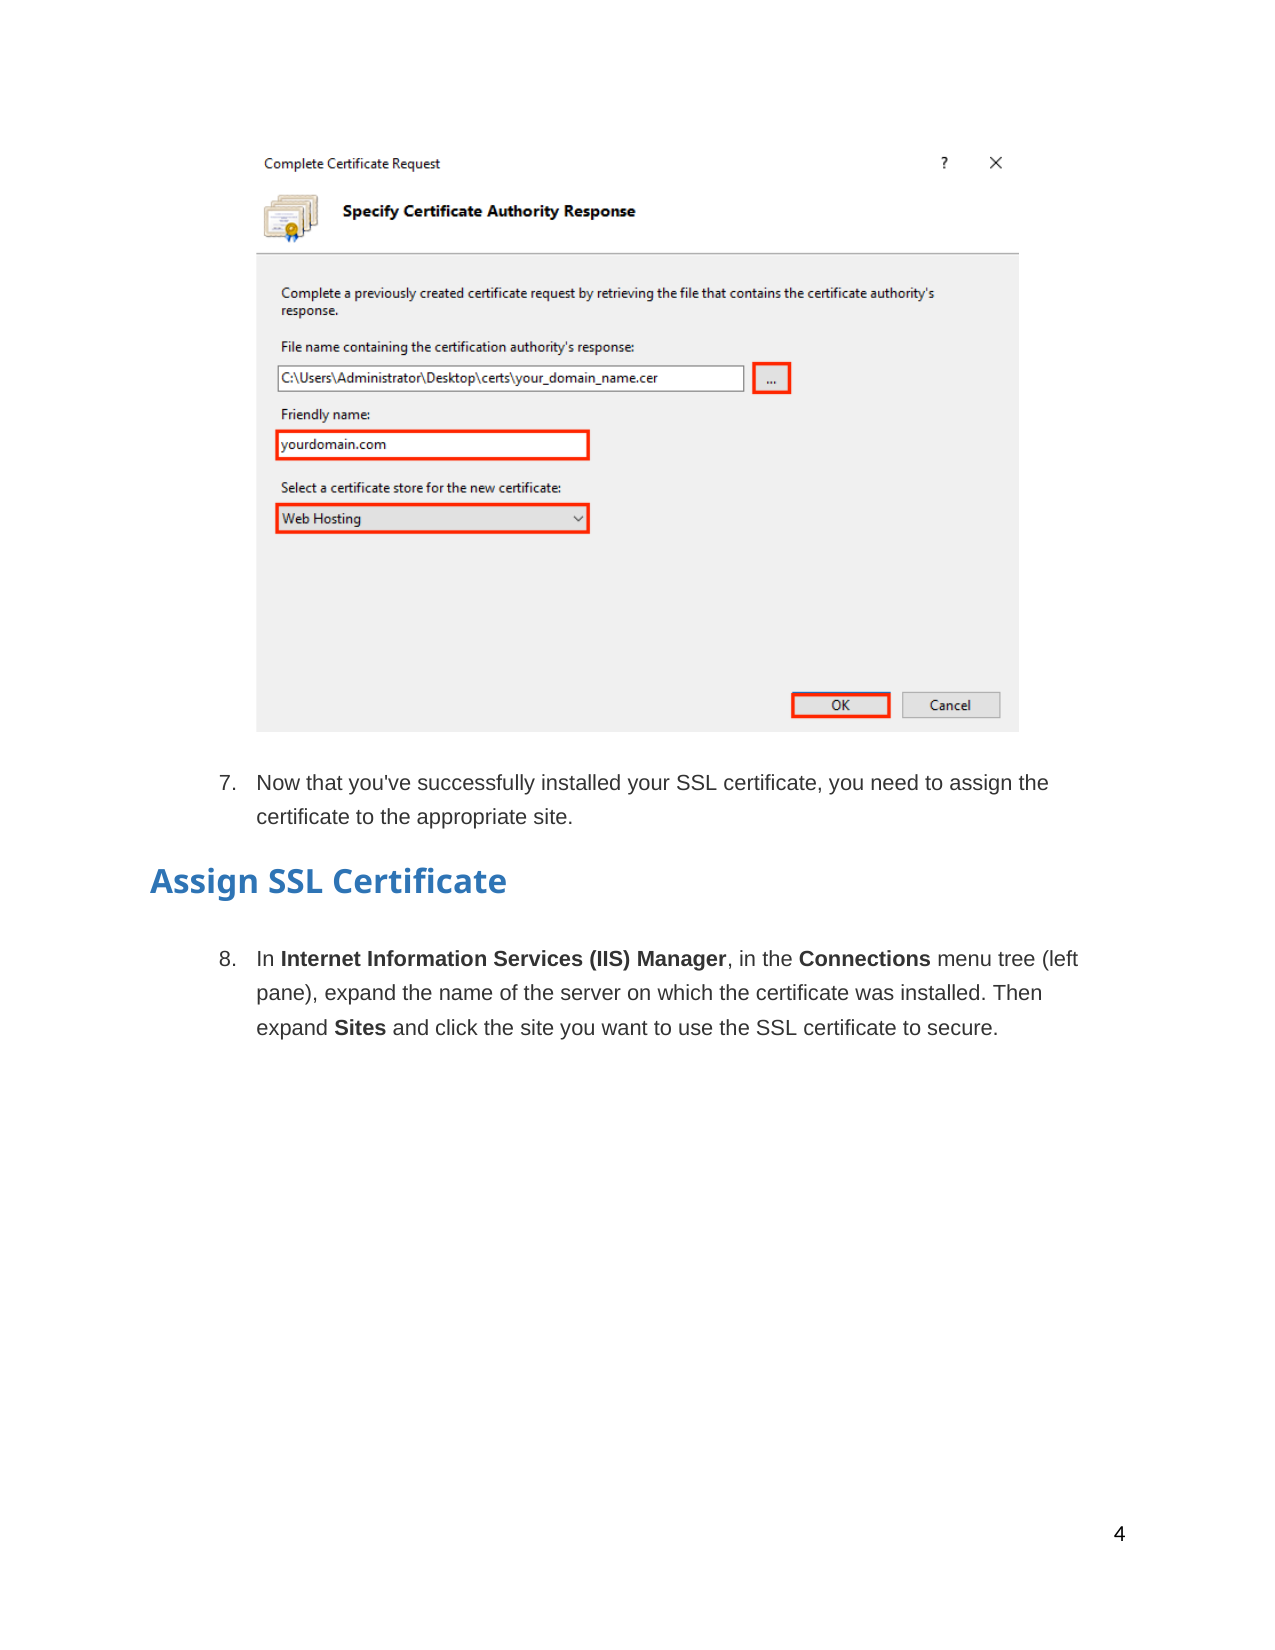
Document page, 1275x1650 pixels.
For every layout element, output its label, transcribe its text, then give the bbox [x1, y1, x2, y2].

list Now that you've successfully installed your SSL certificate, you need to assign the certificate to the appropriate site. [219, 760, 1125, 829]
subtitle Assign SSL Certificate [150, 858, 1125, 904]
list In Internet Information Services (IIS) Manager, in the Connections menu tree (left pane), expand the name of the server on which the certificate was installed. Then expand Sites and click the site you want to use the SSL certificate to secure. [219, 936, 1125, 1039]
picture [256, 150, 1019, 732]
